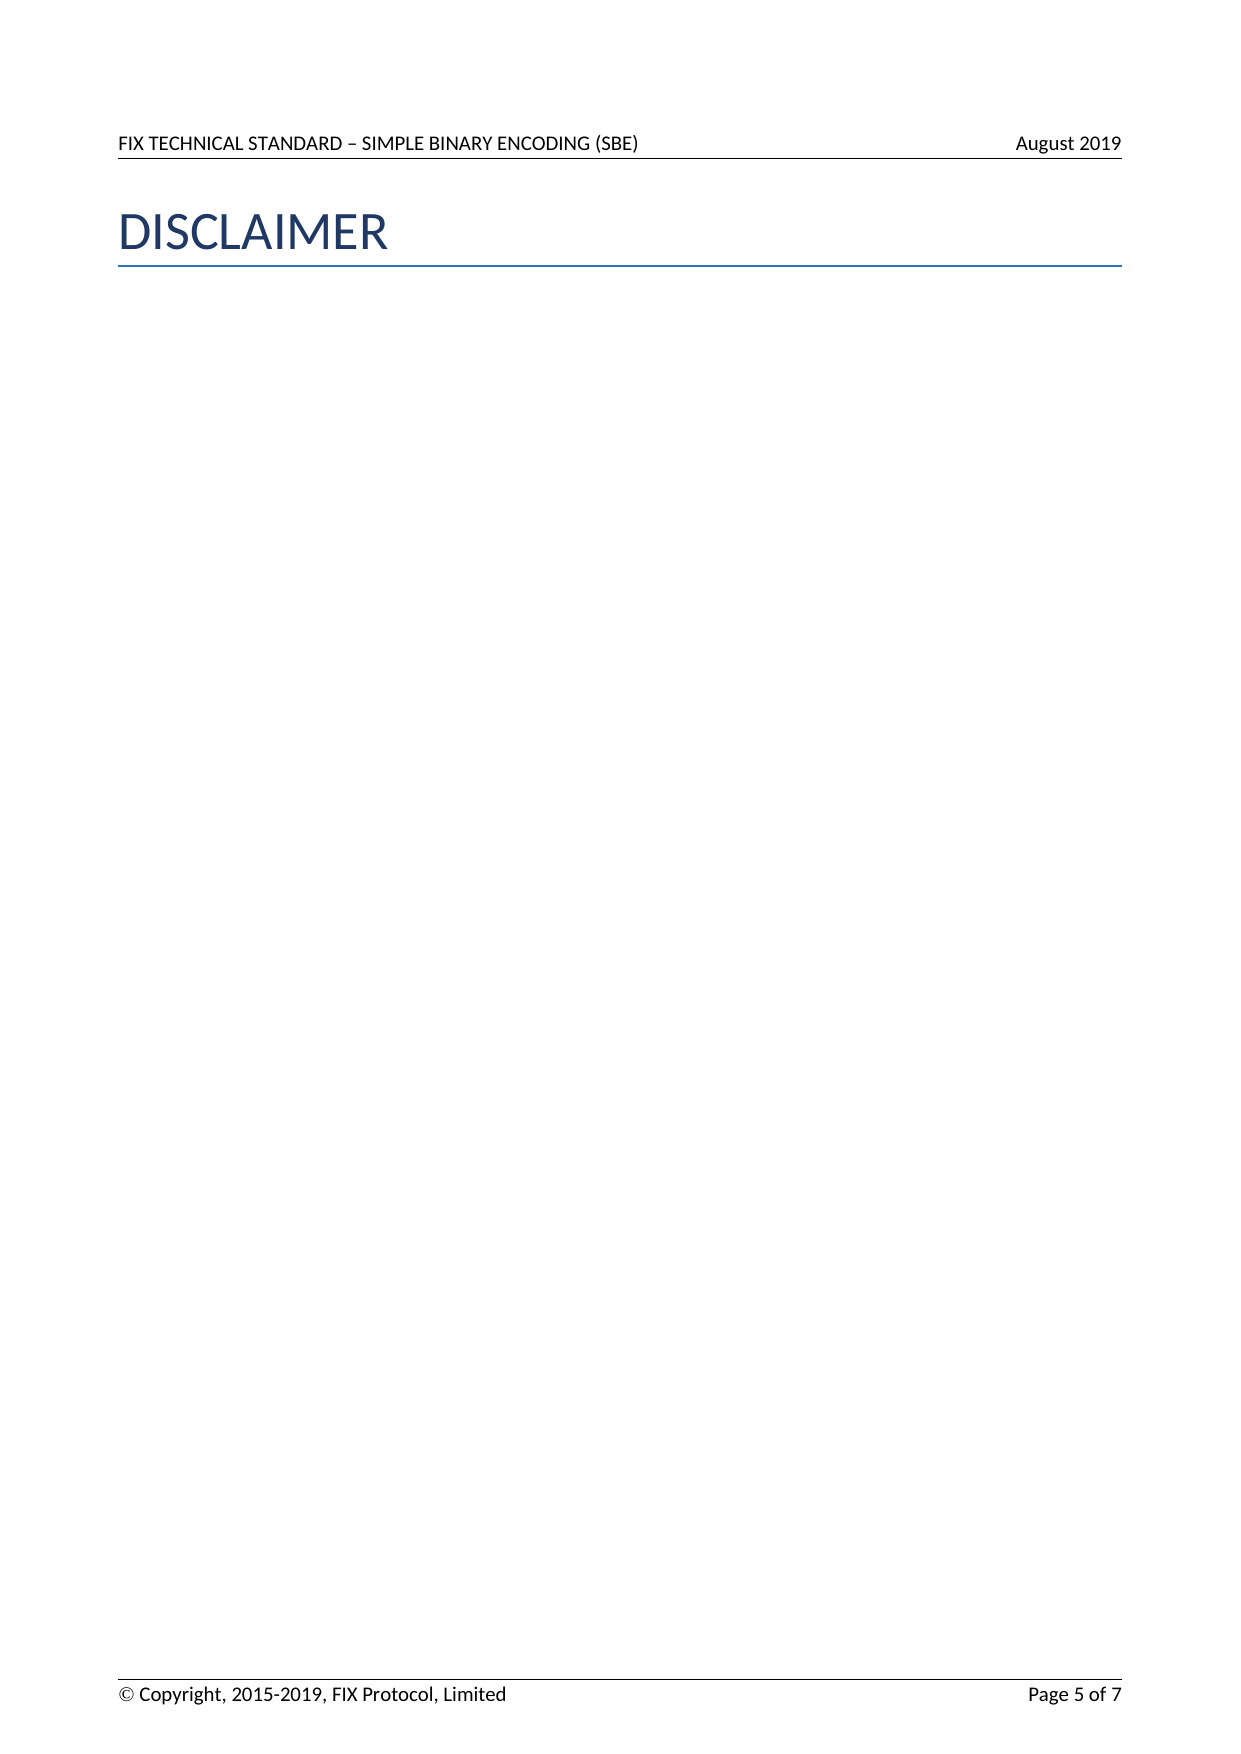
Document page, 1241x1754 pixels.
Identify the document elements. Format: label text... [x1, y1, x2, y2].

text disclaimer [118, 197, 1122, 265]
